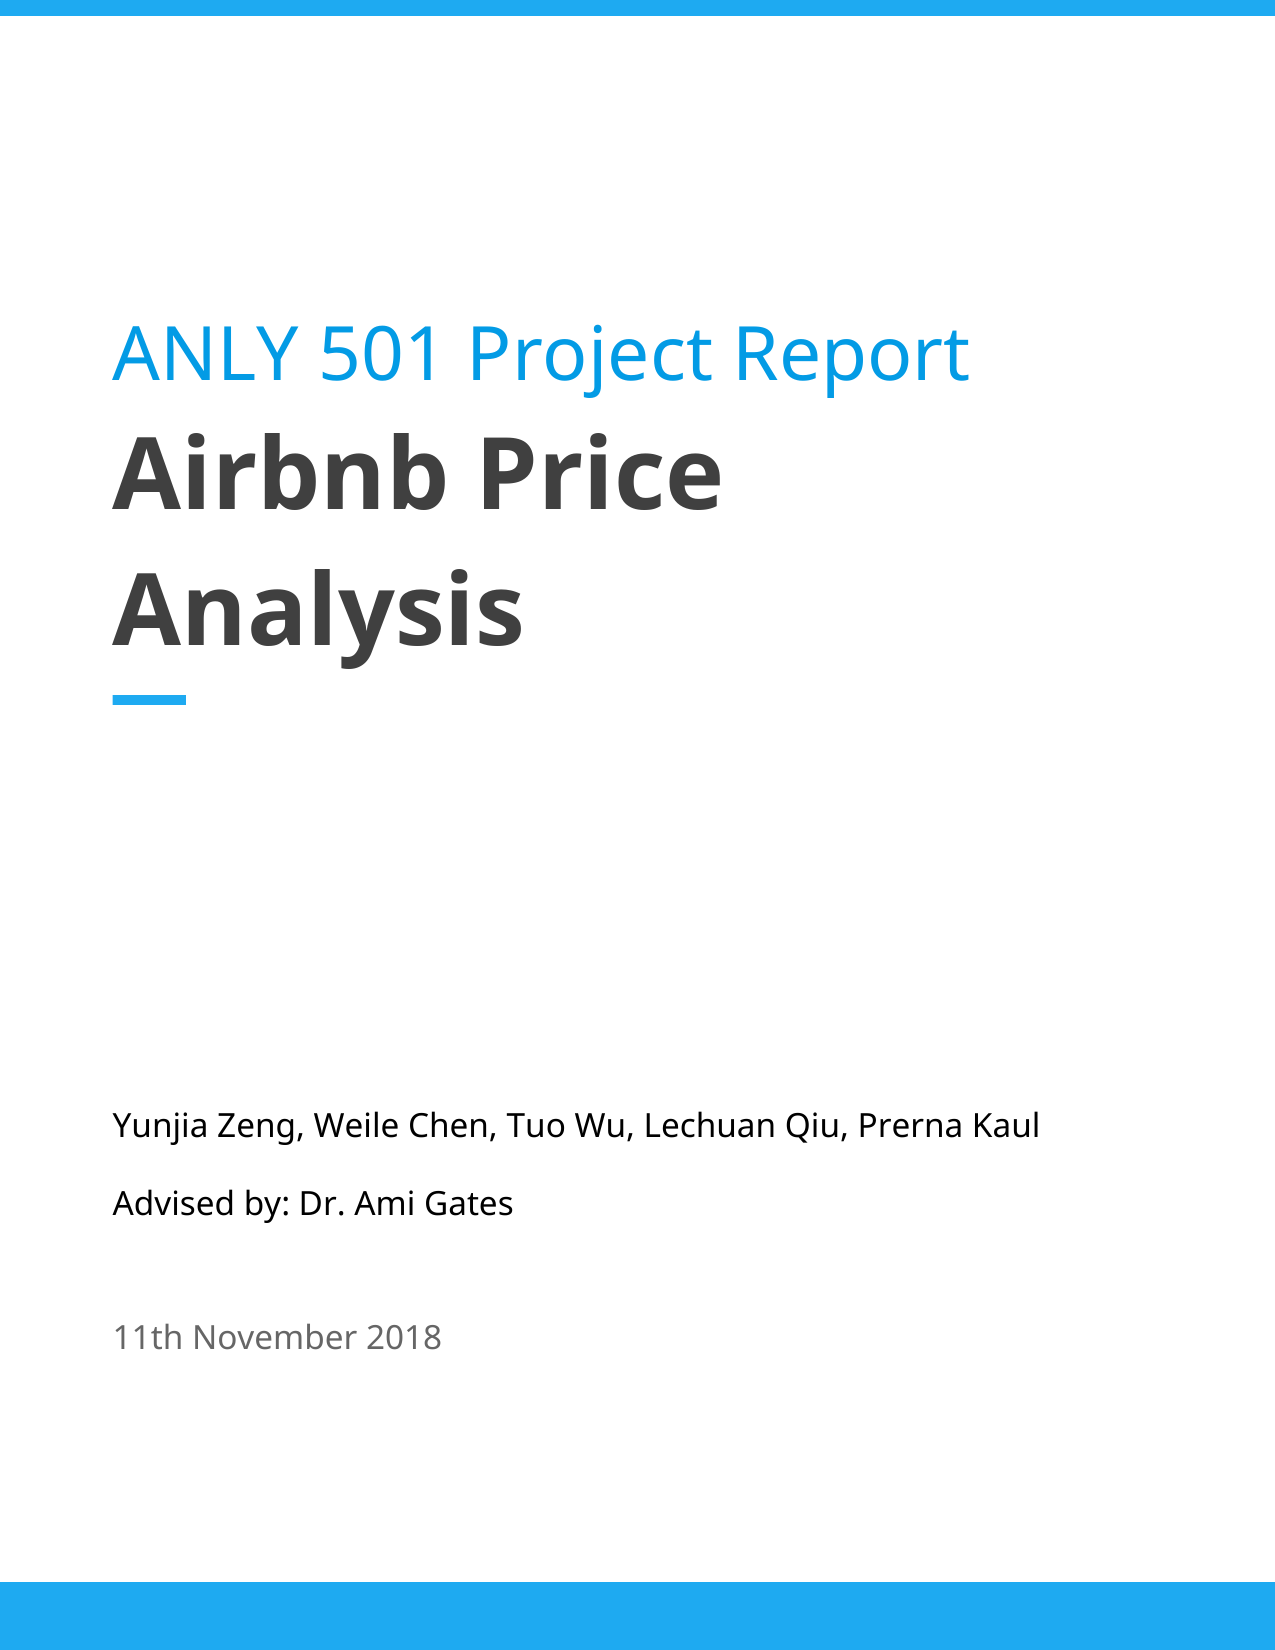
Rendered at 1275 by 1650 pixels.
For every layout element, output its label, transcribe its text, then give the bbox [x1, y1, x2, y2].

text Advised by: Dr. Ami Gates [112, 1179, 1162, 1225]
picture [112, 695, 186, 705]
title ANLY 501 Project Report Airbnb Price Analysis [112, 300, 1162, 675]
text 11th November 2018 [112, 1257, 1162, 1359]
picture [0, 0, 1275, 16]
picture [0, 1582, 1275, 1650]
text Yunjia Zeng, Weile Chen, Tuo Wu, Lechuan Qiu, Prerna Kaul [112, 1102, 1162, 1147]
